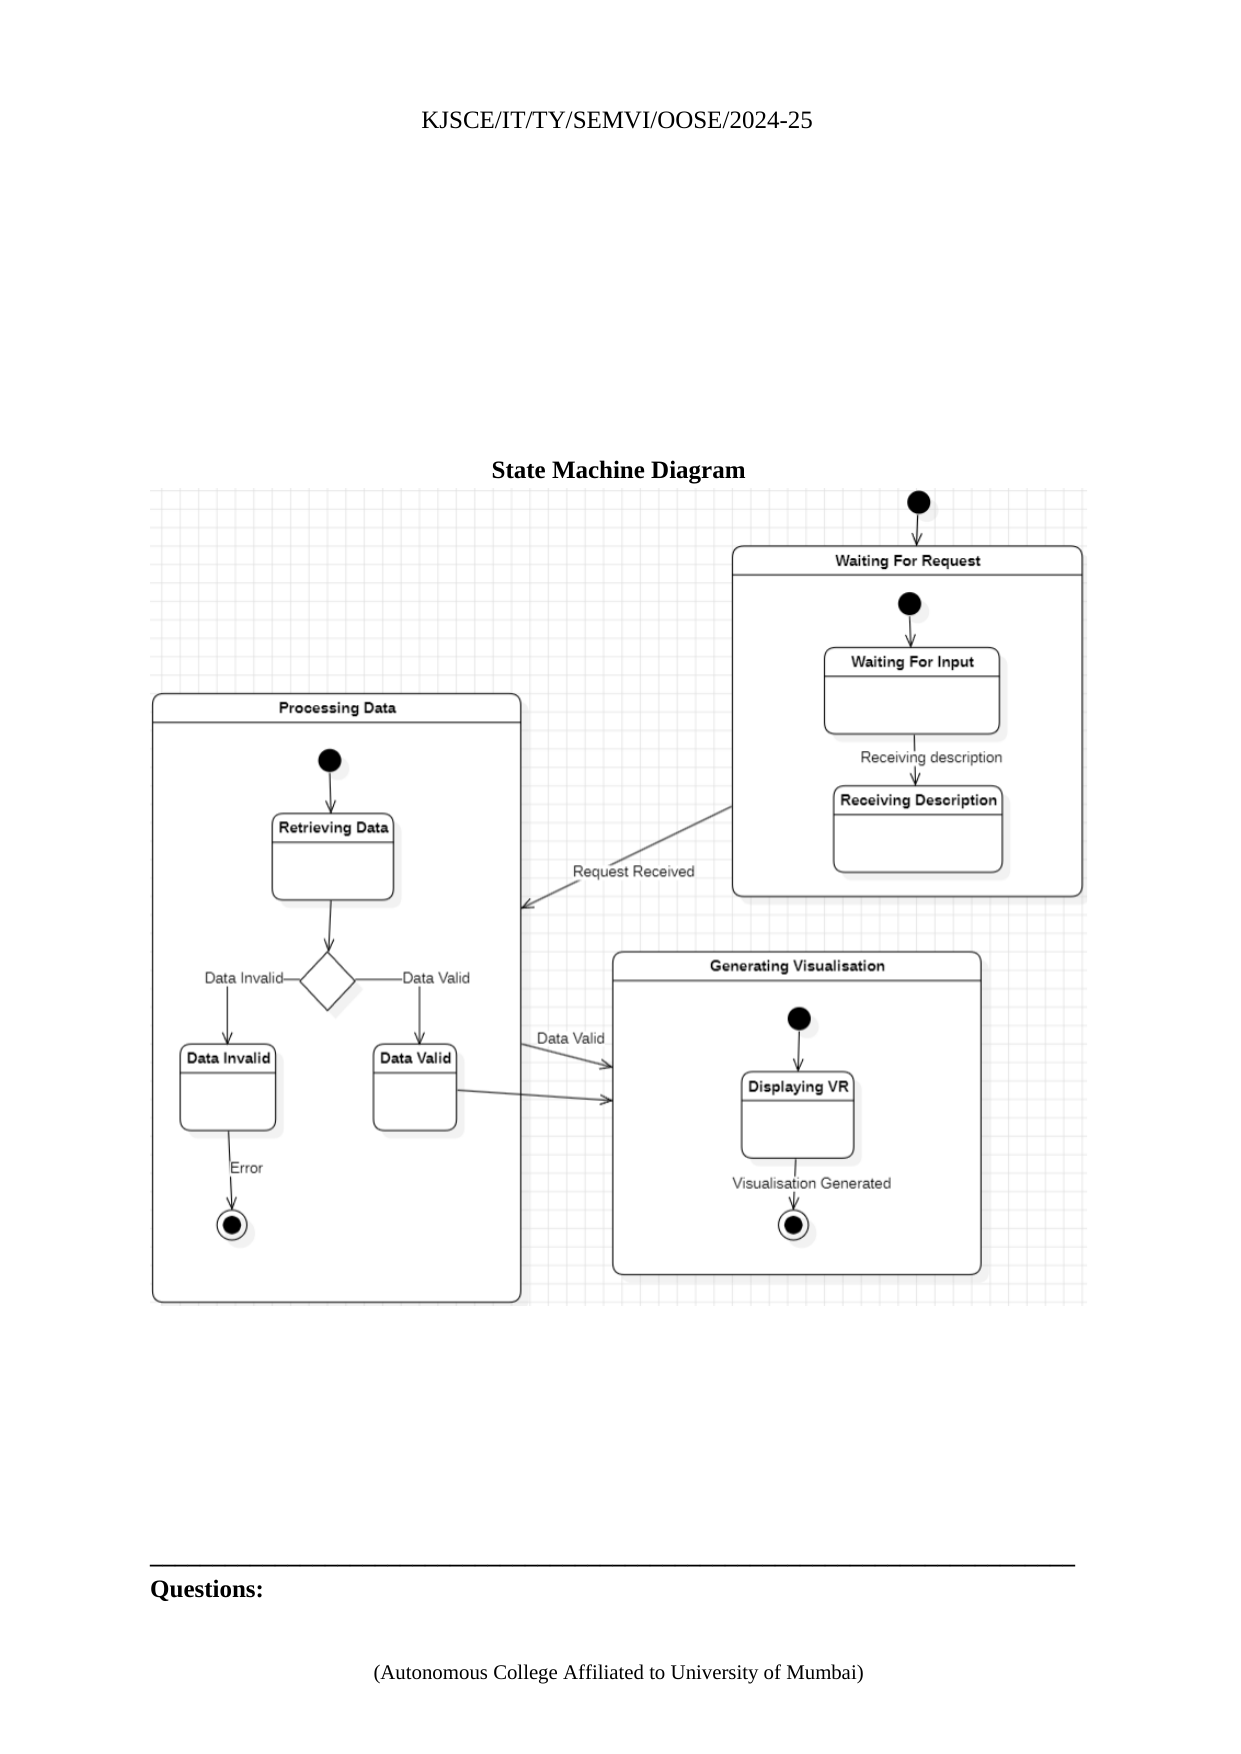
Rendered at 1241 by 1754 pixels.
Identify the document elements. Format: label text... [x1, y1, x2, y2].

text Questions: [150, 1574, 1087, 1602]
text __________________________________________________________________________ [150, 1541, 1087, 1569]
text State Machine Diagram [150, 456, 1087, 484]
picture [150, 488, 1088, 1306]
